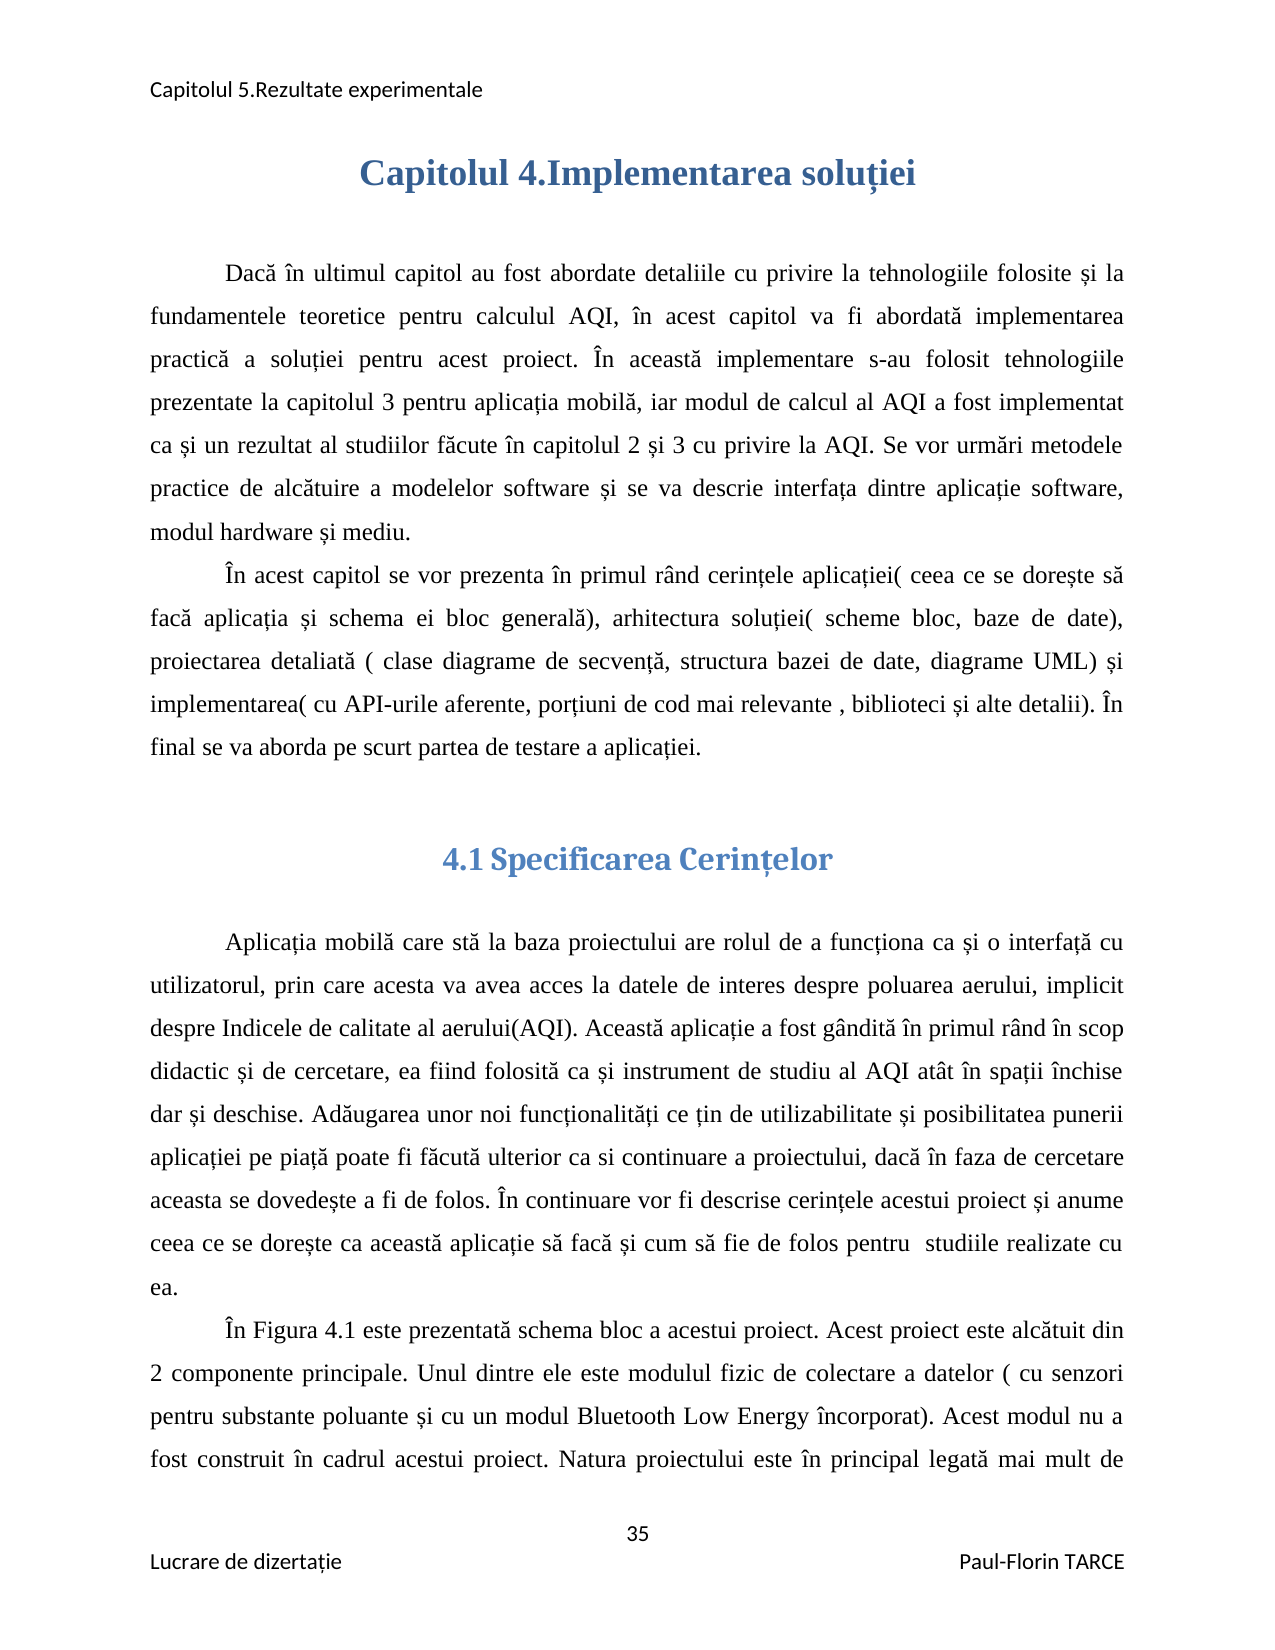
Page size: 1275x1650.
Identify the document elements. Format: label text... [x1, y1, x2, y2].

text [150, 1315, 1125, 1473]
text Dacă în ultimul capitol au fost abordate detaliile cu privire la tehnologiile folosite și la fundamentele teoretice pentru calculul AQI, în acest capitol va fi abordată implementarea practică a soluției pentru acest proiect. În această implementare s-au folosit tehnologiile prezentate la capitolul 3 pentru aplicația mobilă, iar modul de calcul al AQI a fost implementat ca și un rezultat al studiilor făcute în capitolul 2 și 3 cu privire la AQI. Se vor urmări metodele practice de alcătuire a modelelor software și se va descrie interfața dintre aplicație software, modul hardware și mediu. [150, 258, 1125, 545]
subtitle 4.1 Specificarea Cerințelor [150, 839, 1125, 879]
text În acest capitol se vor prezenta în primul rând cerințele aplicației( ceea ce se dorește să facă aplicația și schema ei bloc generală), arhitectura soluției( scheme bloc, baze de date), proiectarea detaliată ( clase diagrame de secvență, structura bazei de date, diagrame UML) și implementarea( cu API-urile aferente, porțiuni de cod mai relevante , biblioteci și alte detalii). În final se va aborda pe scurt partea de testare a aplicației. [150, 560, 1125, 761]
text Aplicația mobilă care stă la baza proiectului are rolul de a funcționa ca și o interfață cu utilizatorul, prin care acesta va avea acces la datele de interes despre poluarea aerului, implicit despre Indicele de calitate al aerului(AQI). Această aplicație a fost gândită în primul rând în scop didactic și de cercetare, ea fiind folosită ca și instrument de studiu al AQI atât în spații închise dar și deschise. Adăugarea unor noi funcționalități ce țin de utilizabilitate și posibilitatea punerii aplicației pe piață poate fi făcută ulterior ca si continuare a proiectului, dacă în faza de cercetare aceasta se dovedește a fi de folos. În continuare vor fi descrise cerințele acestui proiect și anume ceea ce se dorește ca această aplicație să facă și cum să fie de folos pentru studiile realizate cu ea. [150, 927, 1125, 1300]
subtitle Capitolul 4.Implementarea soluției [150, 150, 1125, 193]
